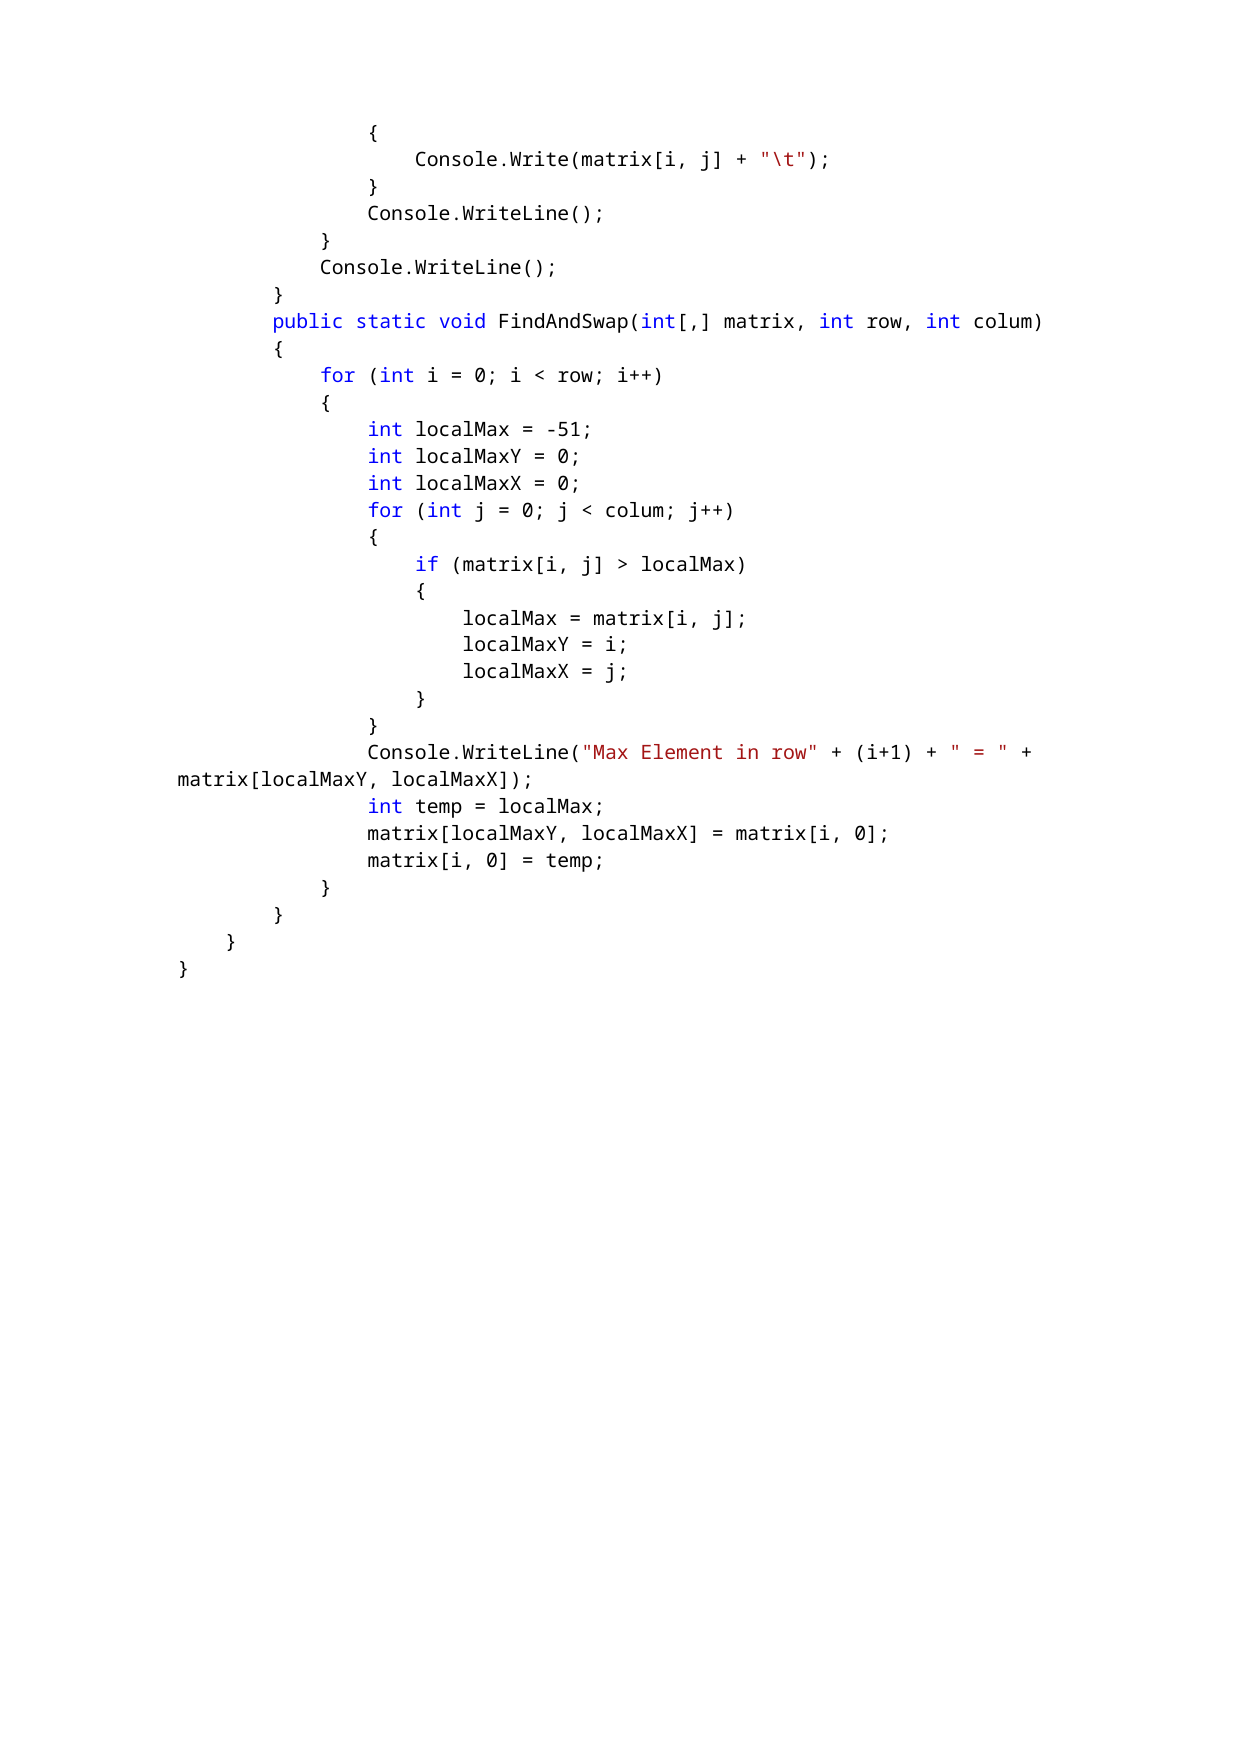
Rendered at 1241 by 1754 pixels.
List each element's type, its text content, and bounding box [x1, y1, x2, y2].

text int localMax = -51; [177, 415, 1152, 442]
text } [177, 712, 1152, 739]
text int localMaxY = 0; [177, 442, 1152, 469]
text matrix[localMaxY, localMaxX] = matrix[i, 0]; [177, 819, 1152, 847]
text for (int i = 0; i < row; i++) [177, 361, 1152, 388]
text } [177, 901, 1152, 927]
text } [177, 685, 1152, 712]
text { [177, 577, 1152, 604]
text Console.WriteLine(); [177, 253, 1152, 280]
text localMaxX = j; [177, 658, 1152, 685]
text } [177, 226, 1152, 253]
text public static void FindAndSwap(int[,] matrix, int row, int colum) [177, 307, 1152, 334]
text Console.WriteLine(); [177, 199, 1152, 226]
text { [177, 118, 1152, 145]
text for (int j = 0; j < colum; j++) [177, 496, 1152, 523]
text int localMaxX = 0; [177, 469, 1152, 496]
text Console.Write(matrix[i, j] + "\t"); [177, 145, 1152, 172]
text } [177, 927, 1152, 954]
text } [177, 280, 1152, 307]
text } [177, 954, 1152, 981]
text if (matrix[i, j] > localMax) [177, 550, 1152, 577]
text } [177, 873, 1152, 901]
text localMax = matrix[i, j]; [177, 604, 1152, 631]
text localMaxY = i; [177, 631, 1152, 658]
text Console.WriteLine("Max Element in row" + (i+1) + " = " + matrix[localMaxY, localMaxX]); [177, 739, 1152, 793]
text { [177, 334, 1152, 361]
text { [177, 523, 1152, 550]
text int temp = localMax; [177, 793, 1152, 819]
text matrix[i, 0] = temp; [177, 847, 1152, 873]
text { [177, 388, 1152, 415]
text } [177, 172, 1152, 199]
